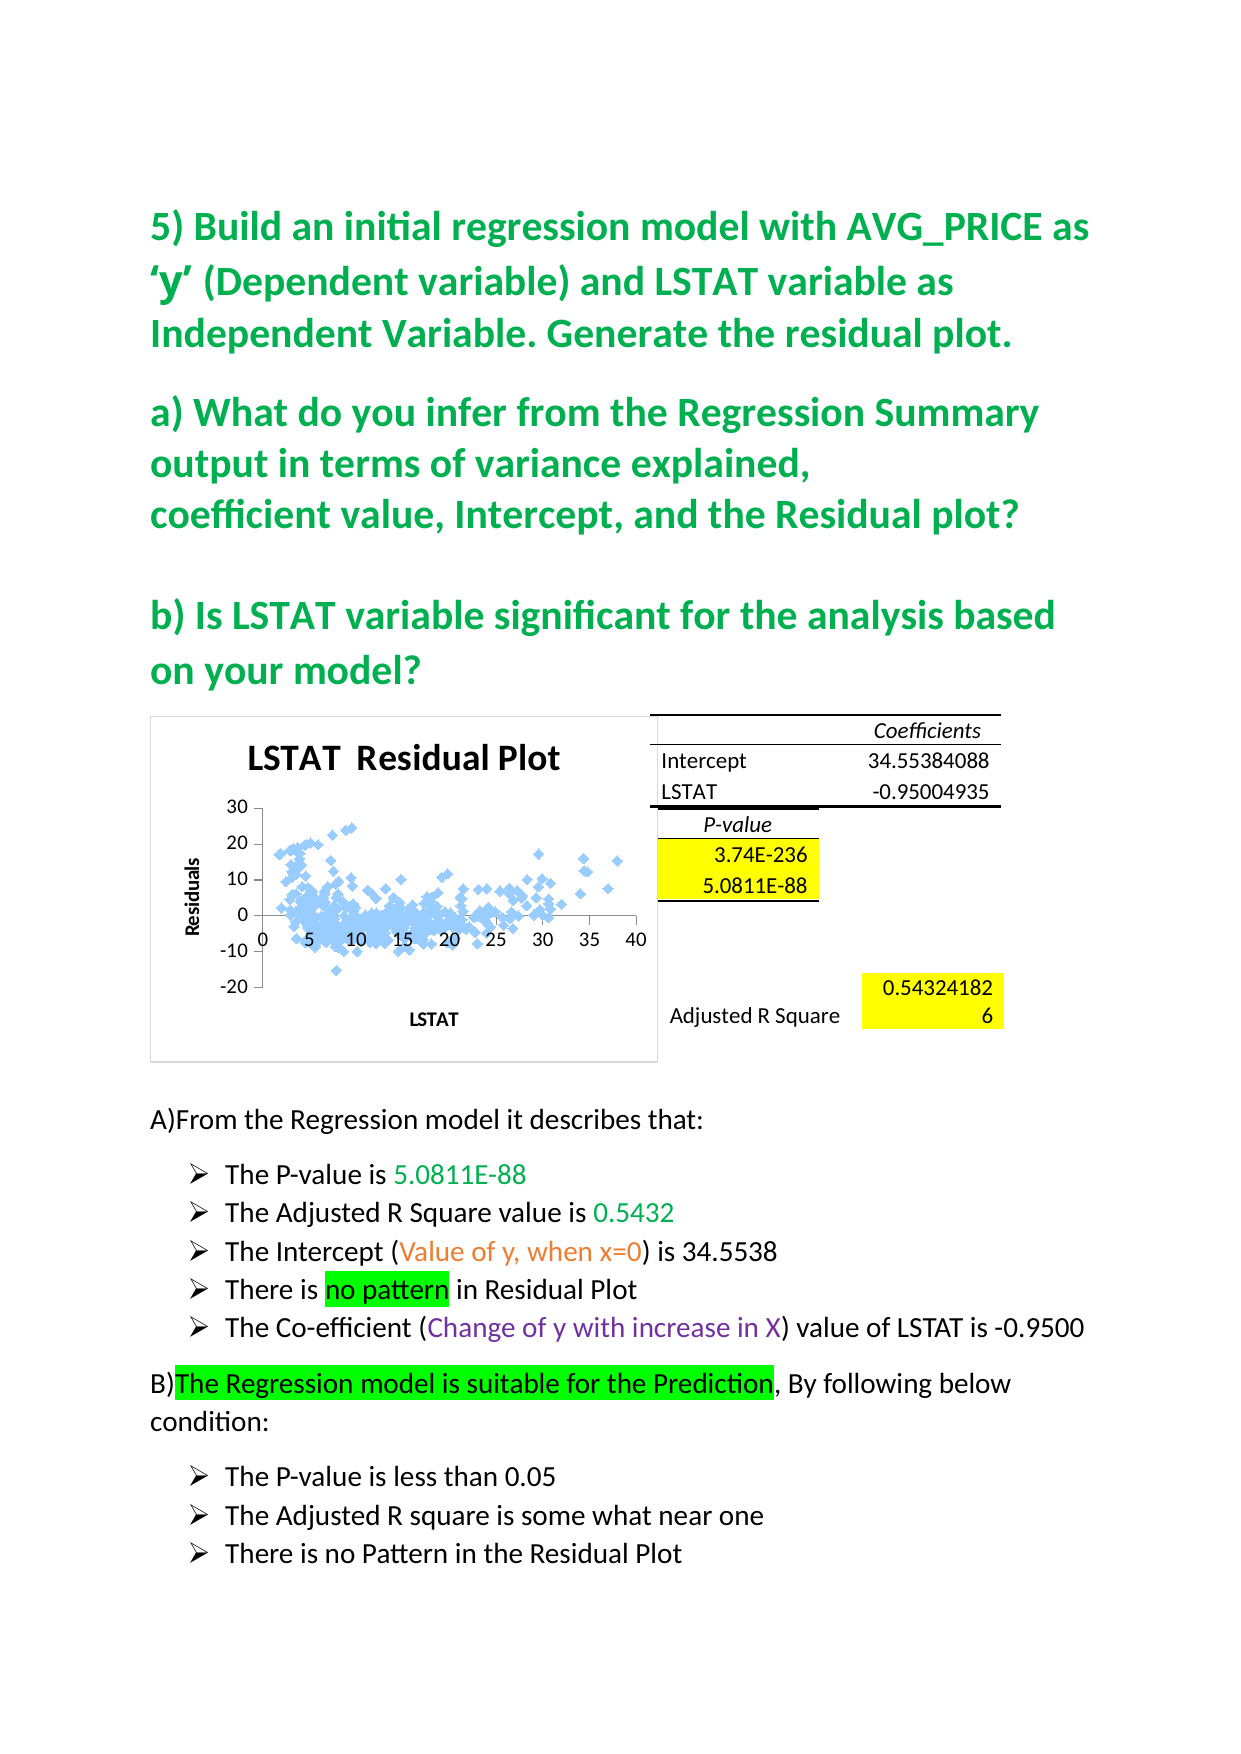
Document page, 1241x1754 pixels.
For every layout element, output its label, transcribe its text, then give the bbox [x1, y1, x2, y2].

table_cell Intercept [650, 745, 856, 774]
list The P-value is less than 0.05 [187, 1458, 1090, 1494]
text Independent Variable. Generate the residual plot. [150, 307, 1090, 358]
list The P-value is 5.0811E-88 [187, 1156, 1090, 1191]
table_cell 5.0811E-88 [658, 868, 819, 899]
table_header 0.543241826 [862, 973, 1004, 1029]
list There is no pattern in Residual Plot [187, 1271, 325, 1307]
text coefficient value, Intercept, and the Residual plot? [150, 488, 1090, 538]
list The Co-efficient (Change of y with increase in X) value of LSTAT is -0.9500 [187, 1309, 1090, 1345]
list There is no pattern in Residual Plot [449, 1271, 1090, 1307]
table_header Adjusted R Square [658, 973, 862, 1029]
text b) Is LSTAT variable significant for the analysis based on your model? [150, 589, 1090, 695]
table_cell -0.95004935 [856, 774, 1001, 805]
table_header Coefficients [856, 716, 1001, 744]
text a) What do you infer from the Regression Summary output in terms of variance explained, [150, 386, 1090, 488]
text 5) Build an initial regression model with AVG_PRICE as ‘y’ (Dependent variable) and LSTAT variable as [150, 199, 1090, 307]
table_header P-value [658, 810, 819, 838]
list The Adjusted R square is some what near one [187, 1497, 1090, 1532]
text B)The Regression model is suitable for the Prediction, By following below condition: [150, 1365, 1090, 1439]
list The Intercept (Value of y, when x=0) is 34.5538 [187, 1233, 1090, 1268]
table_cell LSTAT [650, 774, 856, 805]
list There is no Pattern in the Residual Plot [187, 1535, 1090, 1571]
list The Adjusted R Square value is 0.5432 [187, 1194, 1090, 1230]
table_cell 34.55384088 [856, 745, 1001, 774]
table_header [650, 716, 856, 744]
text A)From the Regression model it describes that: [150, 1101, 1090, 1136]
table_cell 3.74E-236 [658, 839, 819, 868]
